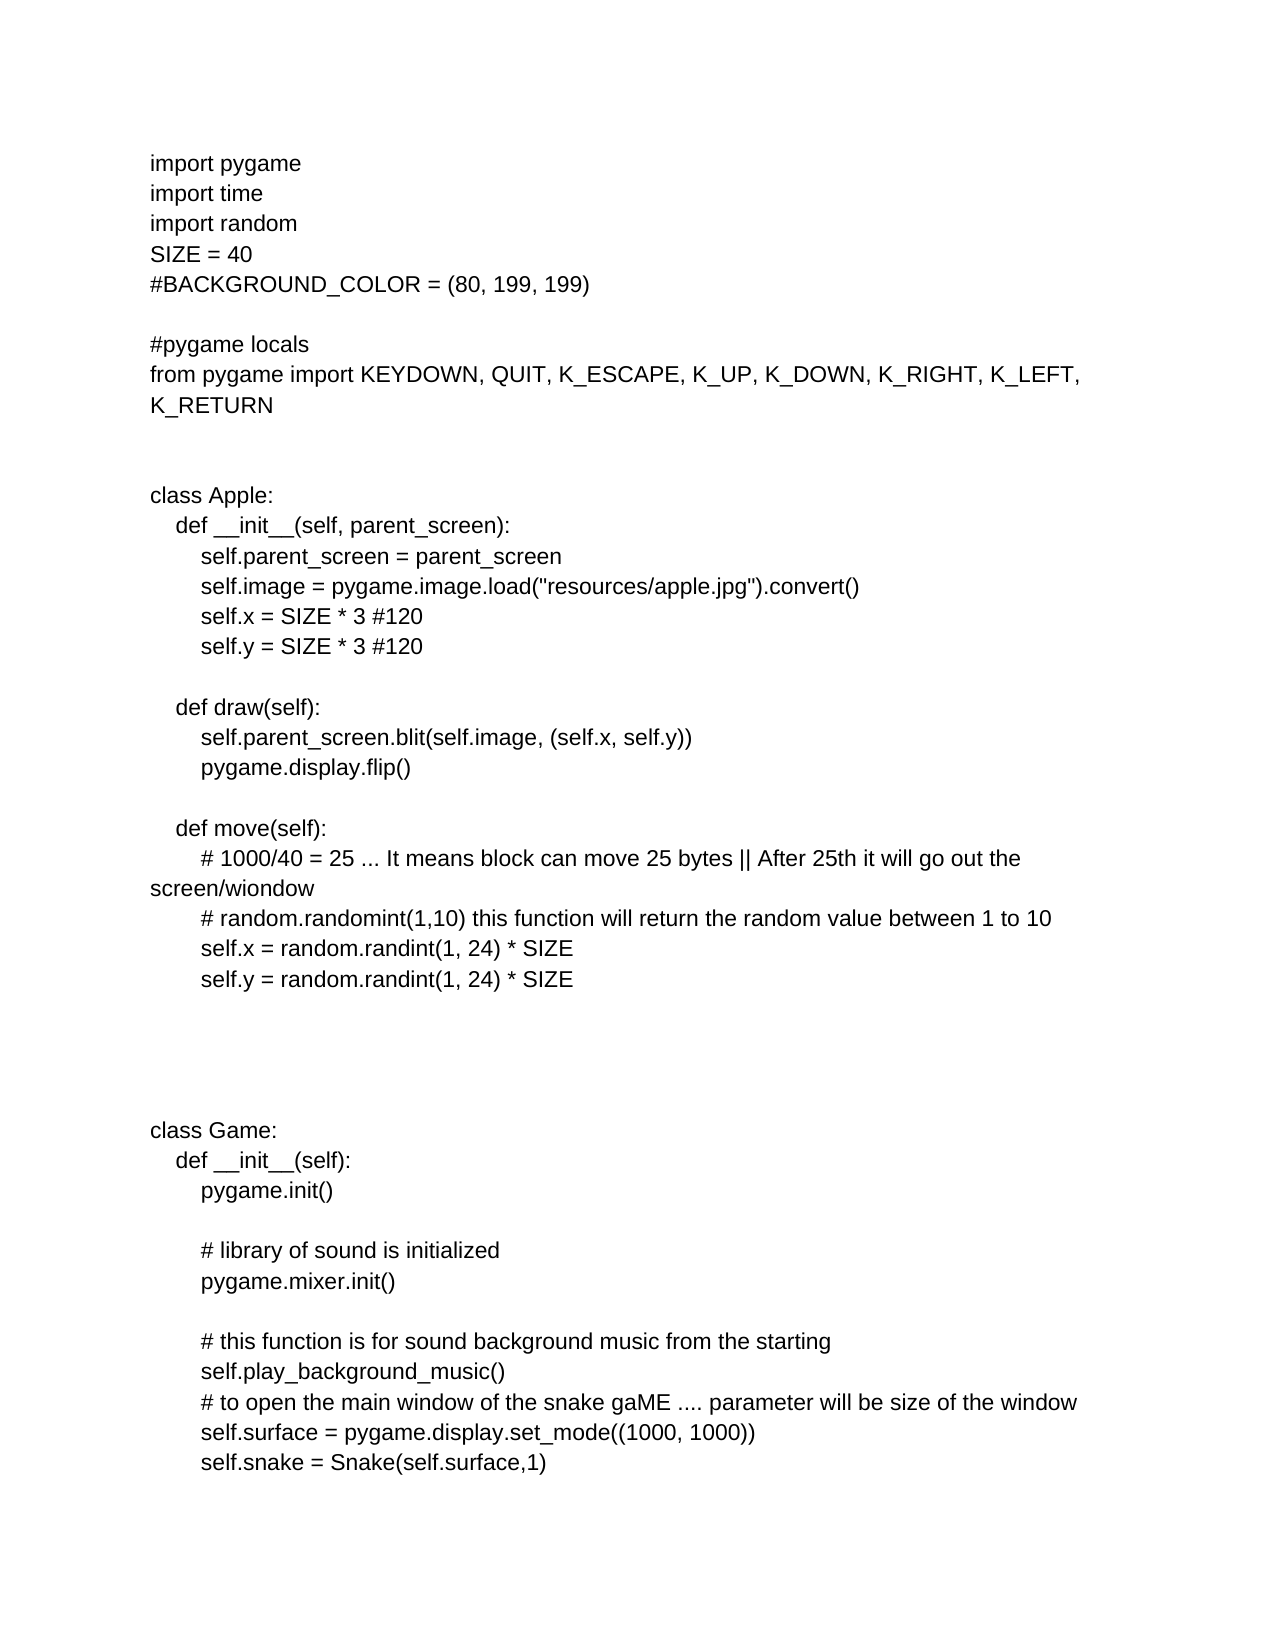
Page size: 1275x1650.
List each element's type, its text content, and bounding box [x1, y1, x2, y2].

text def __init__(self, parent_screen): [150, 512, 1125, 539]
text SIZE = 40 [150, 241, 1125, 267]
text self.play_background_music() [150, 1358, 1125, 1385]
text self.parent_screen = parent_screen [150, 543, 1125, 569]
text from pygame import KEYDOWN, QUIT, K_ESCAPE, K_UP, K_DOWN, K_RIGHT, K_LEFT, K_RETURN [150, 361, 1125, 418]
text def draw(self): [150, 694, 1125, 720]
text self.y = SIZE * 3 #120 [150, 633, 1125, 660]
text self.x = random.randint(1, 24) * SIZE [150, 935, 1125, 962]
text self.snake = Snake(self.surface,1) [150, 1449, 1125, 1475]
text import pygame [150, 150, 1125, 176]
text # library of sound is initialized [150, 1237, 1125, 1264]
text self.parent_screen.blit(self.image, (self.x, self.y)) [150, 724, 1125, 750]
text self.x = SIZE * 3 #120 [150, 603, 1125, 629]
text import time [150, 180, 1125, 207]
text pygame.mixer.init() [150, 1268, 1125, 1294]
text class Apple: [150, 482, 1125, 509]
text self.y = random.randint(1, 24) * SIZE [150, 966, 1125, 992]
text # random.randomint(1,10) this function will return the random value between 1 to 10 [150, 905, 1125, 932]
text def __init__(self): [150, 1147, 1125, 1173]
text pygame.init() [150, 1177, 1125, 1203]
text pygame.display.flip() [150, 754, 1125, 781]
text class Game: [150, 1117, 1125, 1143]
text #pygame locals [150, 331, 1125, 358]
text self.surface = pygame.display.set_mode((1000, 1000)) [150, 1419, 1125, 1445]
text #BACKGROUND_COLOR = (80, 199, 199) [150, 271, 1125, 297]
text self.image = pygame.image.load("resources/apple.jpg").convert() [150, 573, 1125, 599]
text def move(self): [150, 814, 1125, 841]
text # to open the main window of the snake gaME .... parameter will be size of the window [150, 1388, 1125, 1415]
text import random [150, 210, 1125, 237]
text # 1000/40 = 25 ... It means block can move 25 bytes || After 25th it will go out the screen/wiondow [150, 845, 1125, 901]
text # this function is for sound background music from the starting [150, 1328, 1125, 1354]
